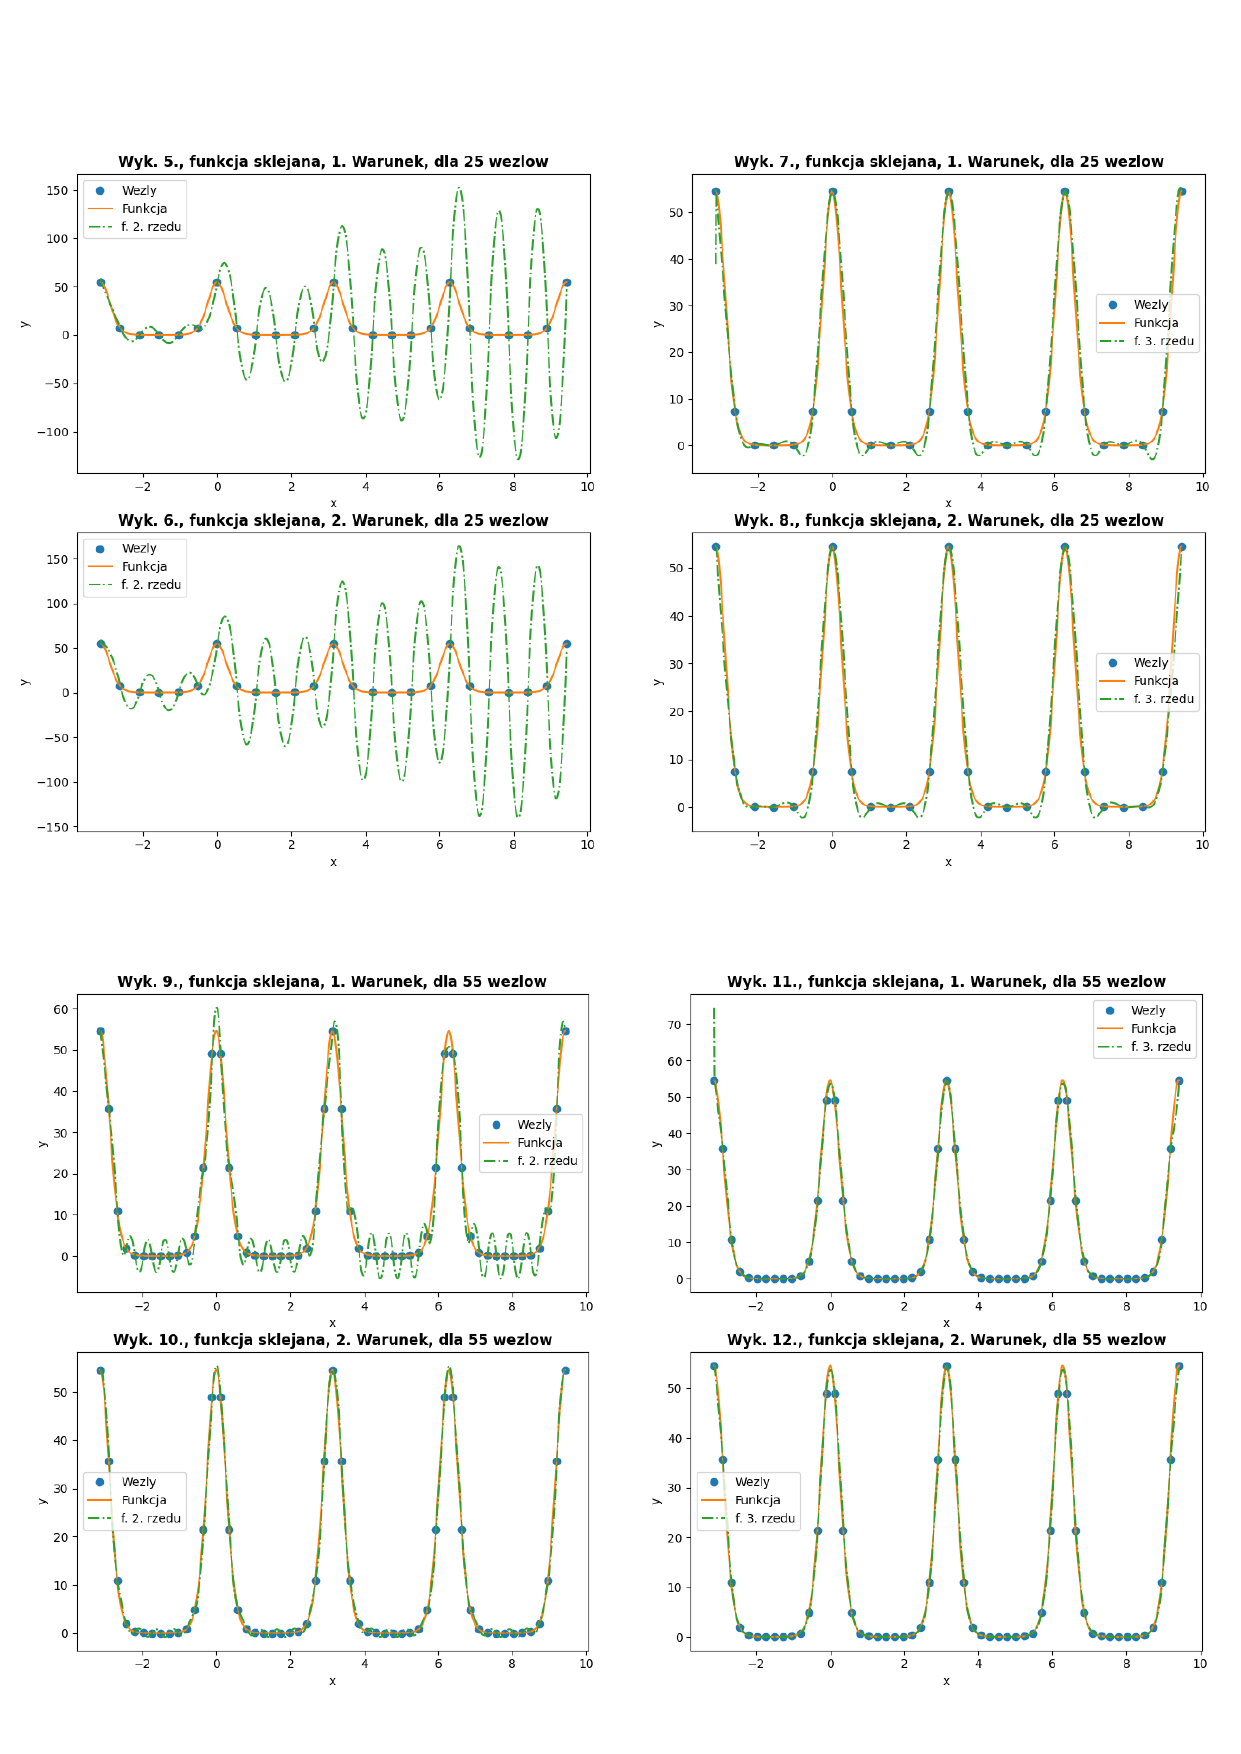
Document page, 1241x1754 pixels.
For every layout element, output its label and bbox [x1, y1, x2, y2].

picture [34, 970, 1214, 1690]
picture [18, 137, 1214, 877]
